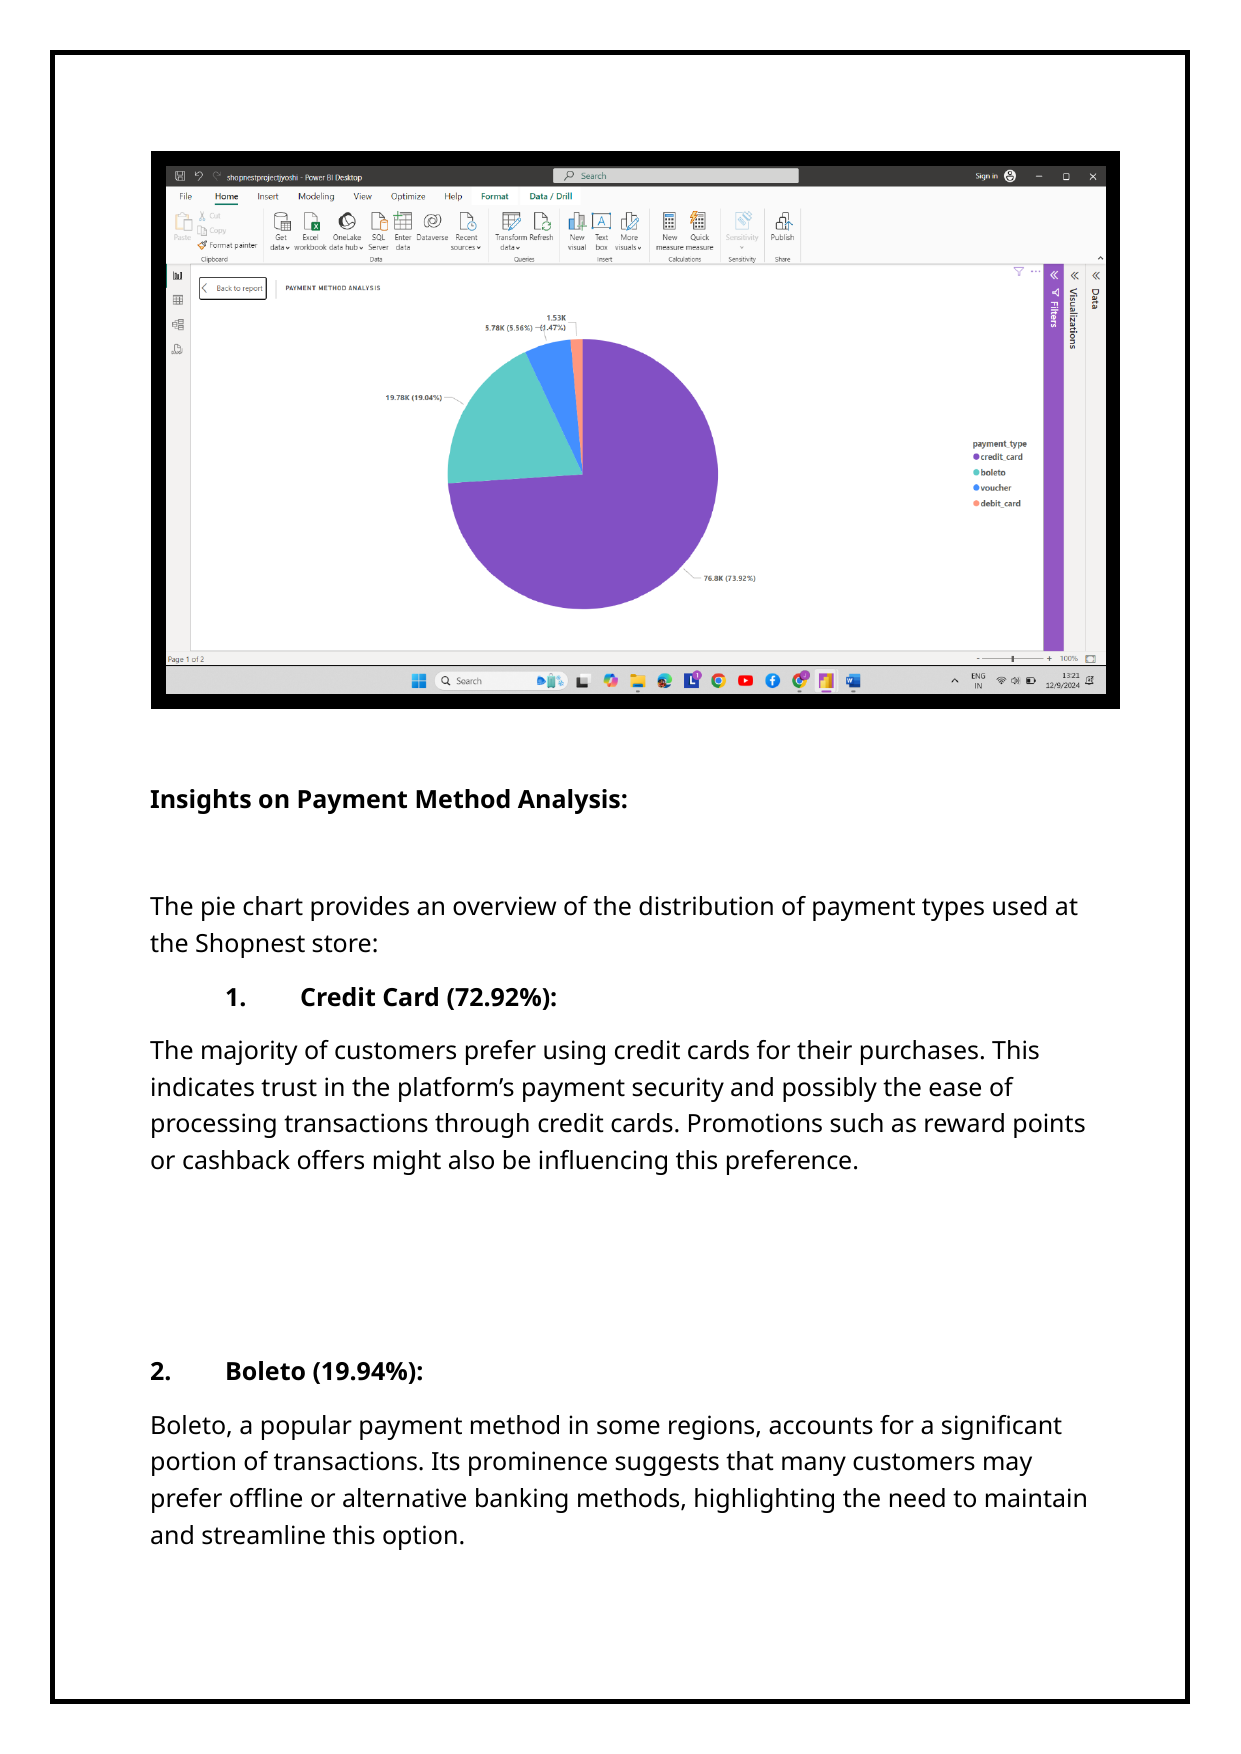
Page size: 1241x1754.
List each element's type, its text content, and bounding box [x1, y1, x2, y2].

text 2. Boleto (19.94%): [150, 1354, 1090, 1388]
text Insights on Payment Method Analysis: [150, 782, 1090, 816]
text 1. Credit Card (72.92%): [150, 979, 1090, 1013]
picture [166, 166, 1106, 694]
text The pie chart provides an overview of the distribution of payment types used at the Shopnest store: [150, 889, 1090, 960]
text The majority of customers prefer using credit cards for their purchases. This indicates trust in the platform’s payment security and possibly the ease of processing transactions through credit cards. Promotions such as reward points or cashback offers might also be influencing this preference. [150, 1033, 1090, 1177]
text Boleto, a popular payment method in some regions, accounts for a significant portion of transactions. Its prominence suggests that many customers may prefer offline or alternative banking methods, highlighting the need to maintain and streamline this option. [150, 1407, 1090, 1552]
